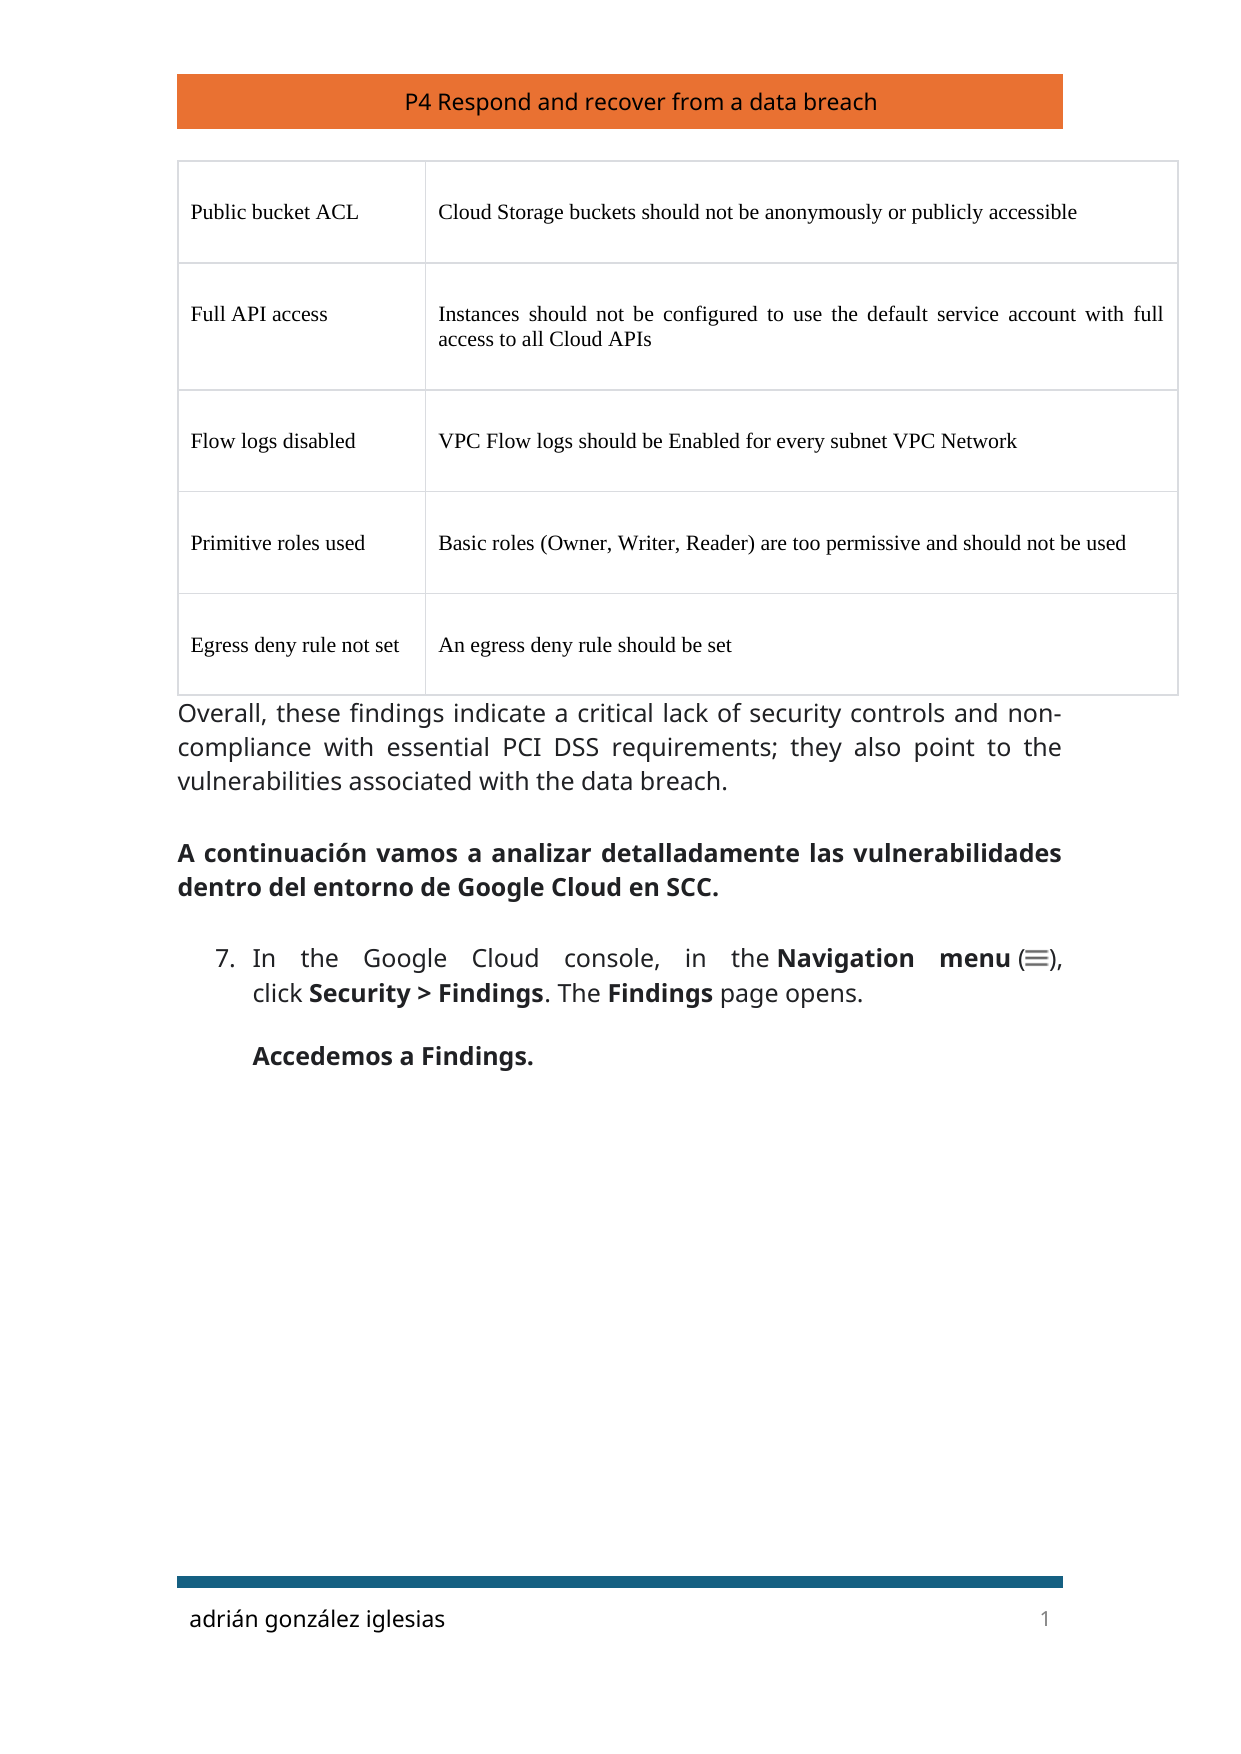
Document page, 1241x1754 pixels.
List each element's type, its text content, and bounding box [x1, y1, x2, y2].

text A continuación vamos a analizar detalladamente las vulnerabilidades dentro del entorno de Google Cloud en SCC. [177, 836, 1063, 904]
table_cell Cloud Storage buckets should not be anonymously or publicly accessible [426, 162, 1177, 262]
table_cell Flow logs disabled [179, 391, 425, 491]
table_cell Basic roles (Owner, Writer, Reader) are too permissive and should not be used [426, 492, 1177, 592]
list In the Google Cloud console, in the Navigation menu (), click Security > Findings. The Findings page opens. [215, 941, 1063, 1009]
table_cell Public bucket ACL [179, 162, 425, 262]
picture [1025, 947, 1049, 968]
table_cell Instances should not be configured to use the default service account with full access to all Cloud APIs [426, 264, 1177, 389]
text Overall, these findings indicate a critical lack of security controls and non-compliance with essential PCI DSS requirements; they also point to the vulnerabilities associated with the data breach. [177, 696, 1063, 798]
table_cell Egress deny rule not set [179, 594, 425, 694]
text Accedemos a Findings. [252, 1038, 1063, 1072]
table_cell An egress deny rule should be set [426, 594, 1177, 694]
table_cell VPC Flow logs should be Enabled for every subnet VPC Network [426, 391, 1177, 491]
table_cell Primitive roles used [179, 492, 425, 592]
table_cell Full API access [179, 264, 425, 389]
